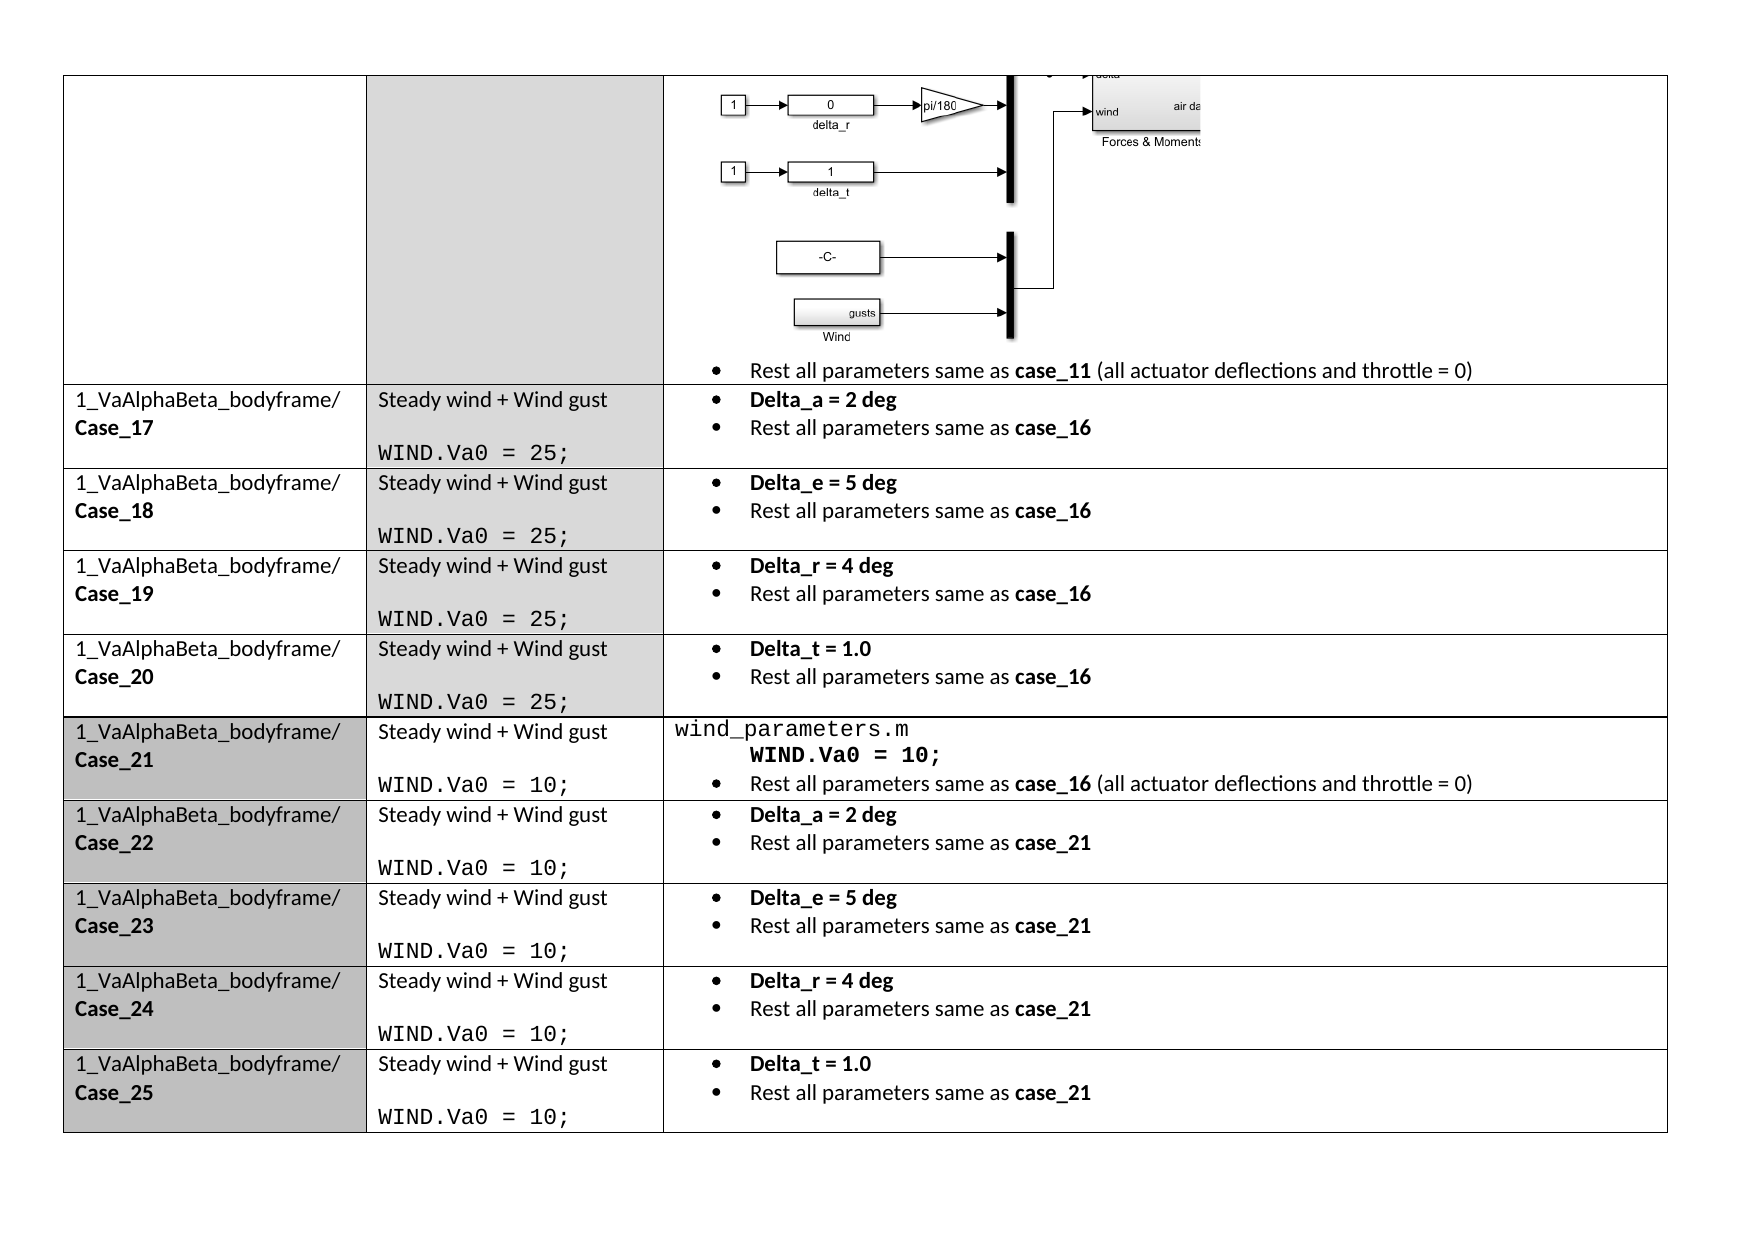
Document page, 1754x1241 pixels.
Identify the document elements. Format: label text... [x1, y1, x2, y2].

table_cell 1_VaAlphaBeta_bodyframe/ Case_20 [64, 635, 366, 716]
table_cell 1_VaAlphaBeta_bodyframe/ Case_18 [64, 469, 366, 550]
table_cell Delta_t = 1.0 Rest all parameters same as case_21 [664, 1050, 1667, 1132]
table_cell Delta_r = 4 deg Rest all parameters same as case_16 [664, 551, 1667, 633]
table_cell Delta_a = 2 deg Rest all parameters same as case_21 [664, 801, 1667, 882]
table_cell Steady wind + Wind gust WIND.Va0 = 10; [367, 967, 663, 1048]
table_cell Delta_a = 2 deg Rest all parameters same as case_16 [664, 385, 1667, 467]
table_cell 1_VaAlphaBeta_bodyframe/ Case_25 [64, 1050, 366, 1132]
table_cell 1_VaAlphaBeta_bodyframe/ Case_17 [64, 385, 366, 467]
table_cell Delta_t = 1.0 Rest all parameters same as case_16 [664, 635, 1667, 716]
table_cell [64, 76, 366, 384]
table_cell Delta_e = 5 deg Rest all parameters same as case_21 [664, 884, 1667, 966]
table_cell Steady wind + Wind gust WIND.Va0 = 25; [367, 469, 663, 550]
table_cell 1_VaAlphaBeta_bodyframe/ Case_23 [64, 884, 366, 966]
table_cell Steady wind + Wind gust WIND.Va0 = 10; [367, 801, 663, 882]
table_cell Steady wind + Wind gust WIND.Va0 = 25; [367, 551, 663, 633]
picture [674, 76, 1201, 357]
table_cell Delta_r = 4 deg Rest all parameters same as case_21 [664, 967, 1667, 1048]
table_cell wind_parameters.m WIND.Va0 = 10; Rest all parameters same as case_16 (all actuator deflections and throttle = 0) [664, 718, 1667, 799]
table_cell Steady wind + Wind gust WIND.Va0 = 10; [367, 884, 663, 966]
table_cell Steady wind + Wind gust WIND.Va0 = 25; [367, 635, 663, 716]
table_cell 1_VaAlphaBeta_bodyframe/ Case_22 [64, 801, 366, 882]
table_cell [367, 76, 663, 384]
table_cell 1_VaAlphaBeta_bodyframe/ Case_19 [64, 551, 366, 633]
table_cell Steady wind + Wind gust WIND.Va0 = 25; [367, 385, 663, 467]
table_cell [664, 76, 1667, 384]
table_cell Delta_e = 5 deg Rest all parameters same as case_16 [664, 469, 1667, 550]
table_cell Steady wind + Wind gust WIND.Va0 = 10; [367, 1050, 663, 1132]
table_cell 1_VaAlphaBeta_bodyframe/ Case_24 [64, 967, 366, 1048]
table_cell Steady wind + Wind gust WIND.Va0 = 10; [367, 718, 663, 799]
table_cell 1_VaAlphaBeta_bodyframe/ Case_21 [64, 718, 366, 799]
